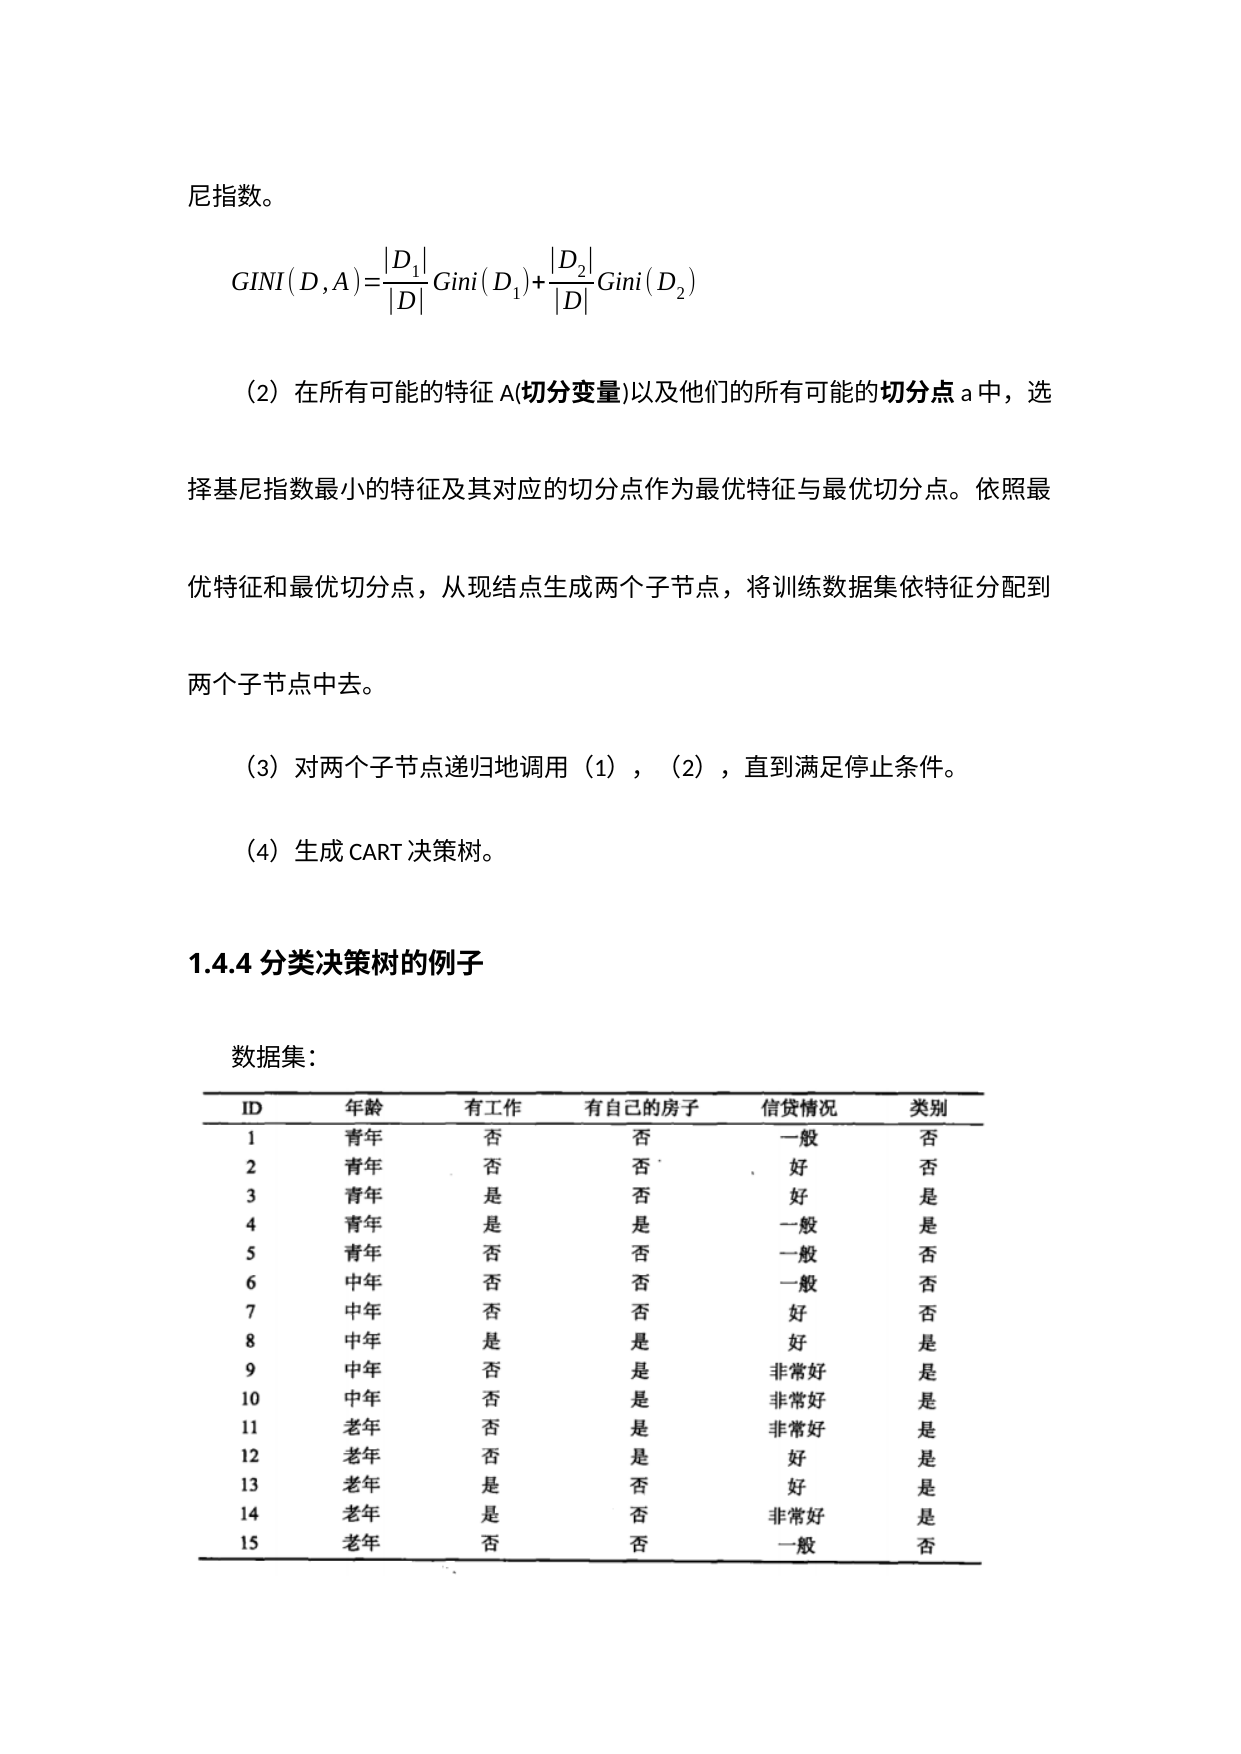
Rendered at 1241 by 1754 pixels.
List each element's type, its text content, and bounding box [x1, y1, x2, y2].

subtitle 1.4.4 分类决策树的例子 [187, 929, 1053, 994]
list 生成CART决策树。 [187, 817, 1053, 882]
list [187, 162, 1053, 227]
text 数据集： [187, 1023, 1053, 1088]
picture [187, 1088, 992, 1576]
list 对两个子节点递归地调用（1），（2），直到满足停止条件。 [187, 733, 1053, 798]
list 在所有可能的特征A(切分变量)以及他们的所有可能的切分点a中，选择基尼指数最小的特征及其对应的切分点作为最优特征与最优切分点。依照最优特征和最优切分点，从现结点生成两个子节点，将训练数据集依特征分配到两个子节点中去。 [187, 358, 1053, 715]
